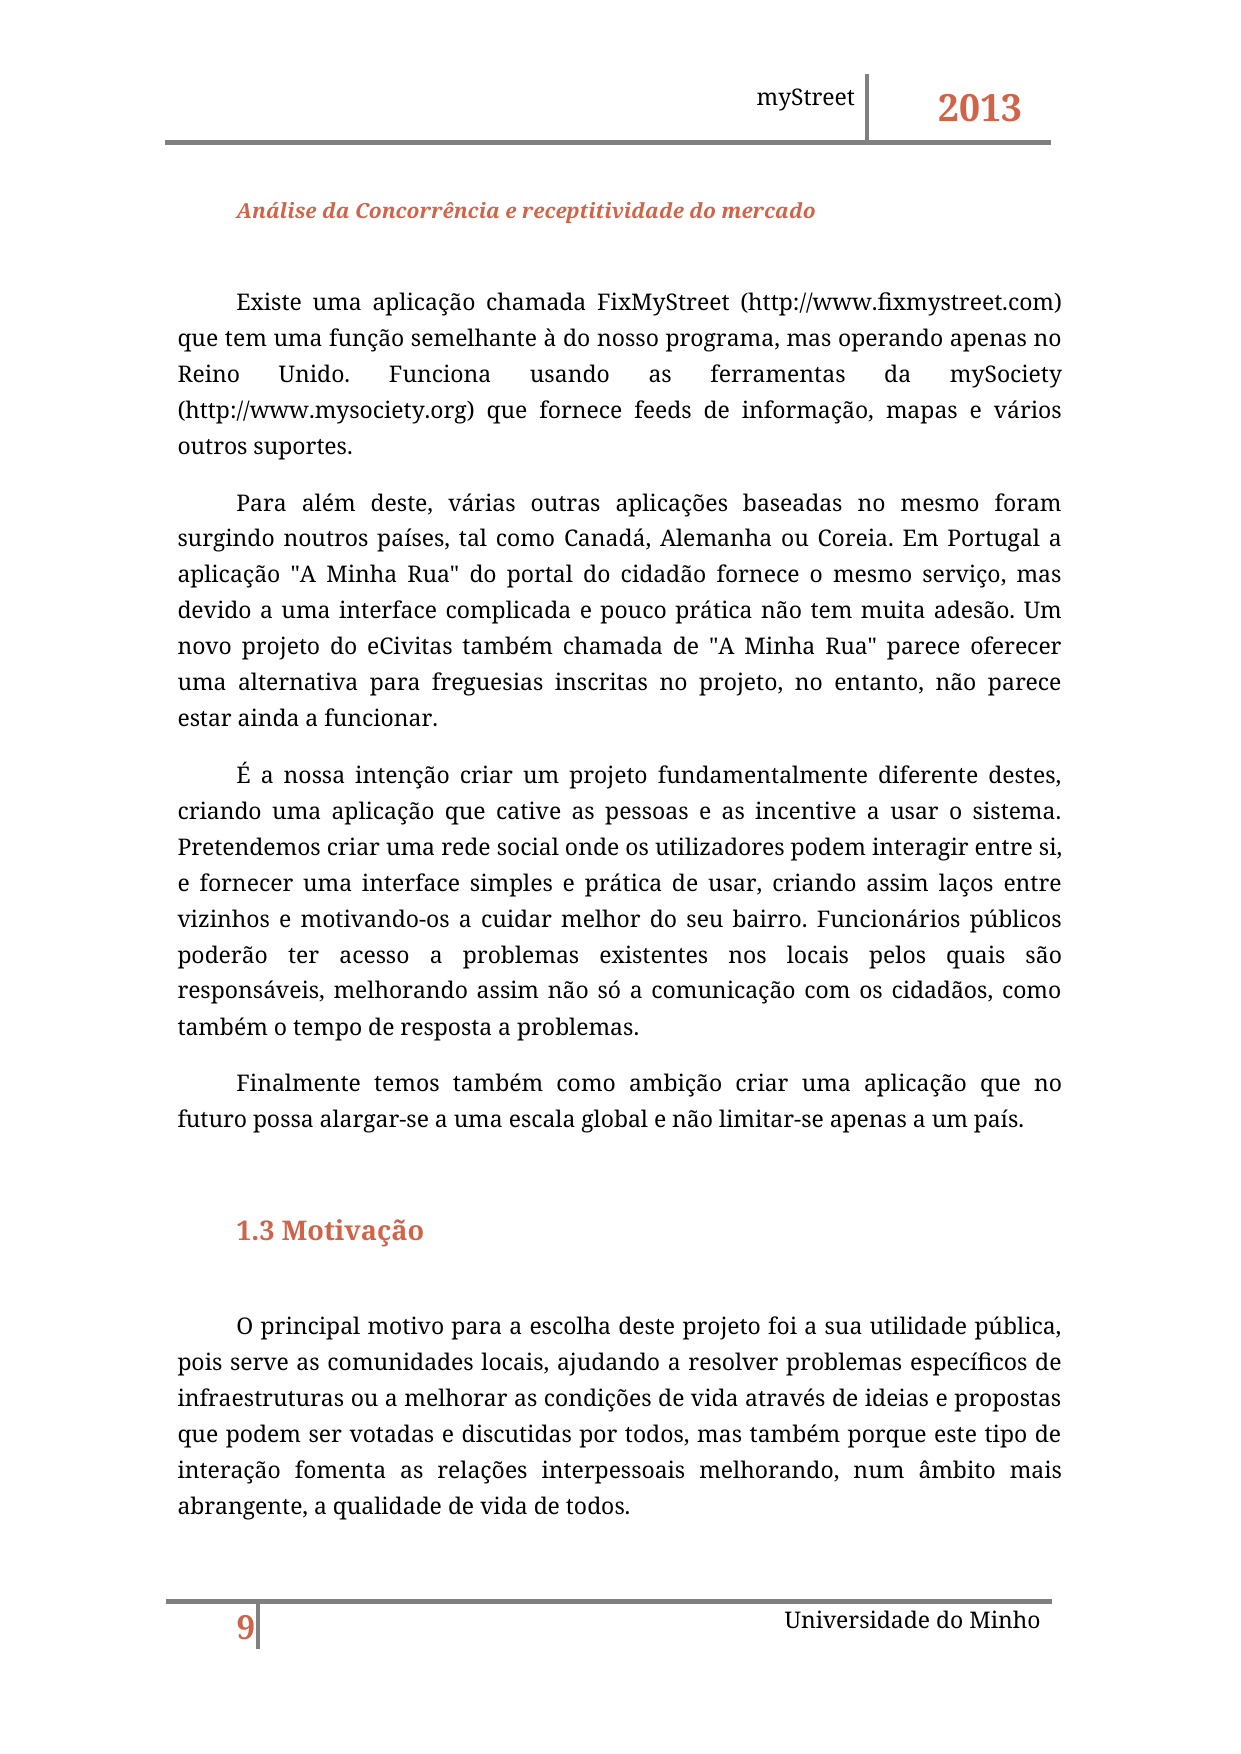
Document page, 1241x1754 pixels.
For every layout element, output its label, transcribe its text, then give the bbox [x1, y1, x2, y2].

text O principal motivo para a escolha deste projeto foi a sua utilidade pública, pois serve as comunidades locais, ajudando a resolver problemas específicos de infraestruturas ou a melhorar as condições de vida através de ideias e propostas que podem ser votadas e discutidas por todos, mas também porque este tipo de interação fomenta as relações interpessoais melhorando, num âmbito mais abrangente, a qualidade de vida de todos. [177, 1310, 1063, 1521]
text Para além deste, várias outras aplicações baseadas no mesmo foram surgindo noutros países, tal como Canadá, Alemanha ou Coreia. Em Portugal a aplicação "A Minha Rua" do portal do cidadão fornece o mesmo serviço, mas devido a uma interface complicada e pouco prática não tem muita adesão. Um novo projeto do eCivitas também chamada de "A Minha Rua" parece oferecer uma alternativa para freguesias inscritas no projeto, no entanto, não parece estar ainda a funcionar. [177, 486, 1063, 733]
subtitle 1.3 Motivação [236, 1211, 1063, 1248]
subtitle Análise da Concorrência e receptitividade do mercado [177, 197, 1063, 225]
text É a nossa intenção criar um projeto fundamentalmente diferente destes, criando uma aplicação que cative as pessoas e as incentive a usar o sistema. Pretendemos criar uma rede social onde os utilizadores podem interagir entre si, e fornecer uma interface simples e prática de usar, criando assim laços entre vizinhos e motivando-os a cuidar melhor do seu bairro. Funcionários públicos poderão ter acesso a problemas existentes nos locais pelos quais são responsáveis, melhorando assim não só a comunicação com os cidadãos, como também o tempo de resposta a problemas. [177, 759, 1063, 1042]
text Existe uma aplicação chamada FixMyStreet (http://www.fixmystreet.com) que tem uma função semelhante à do nosso programa, mas operando apenas no Reino Unido. Funciona usando as ferramentas da mySociety (http://www.mysociety.org) que fornece feeds de informação, mapas e vários outros suportes. [177, 286, 1063, 461]
text Finalmente temos também como ambição criar uma aplicação que no futuro possa alargar-se a uma escala global e não limitar-se apenas a um país. [177, 1067, 1063, 1134]
